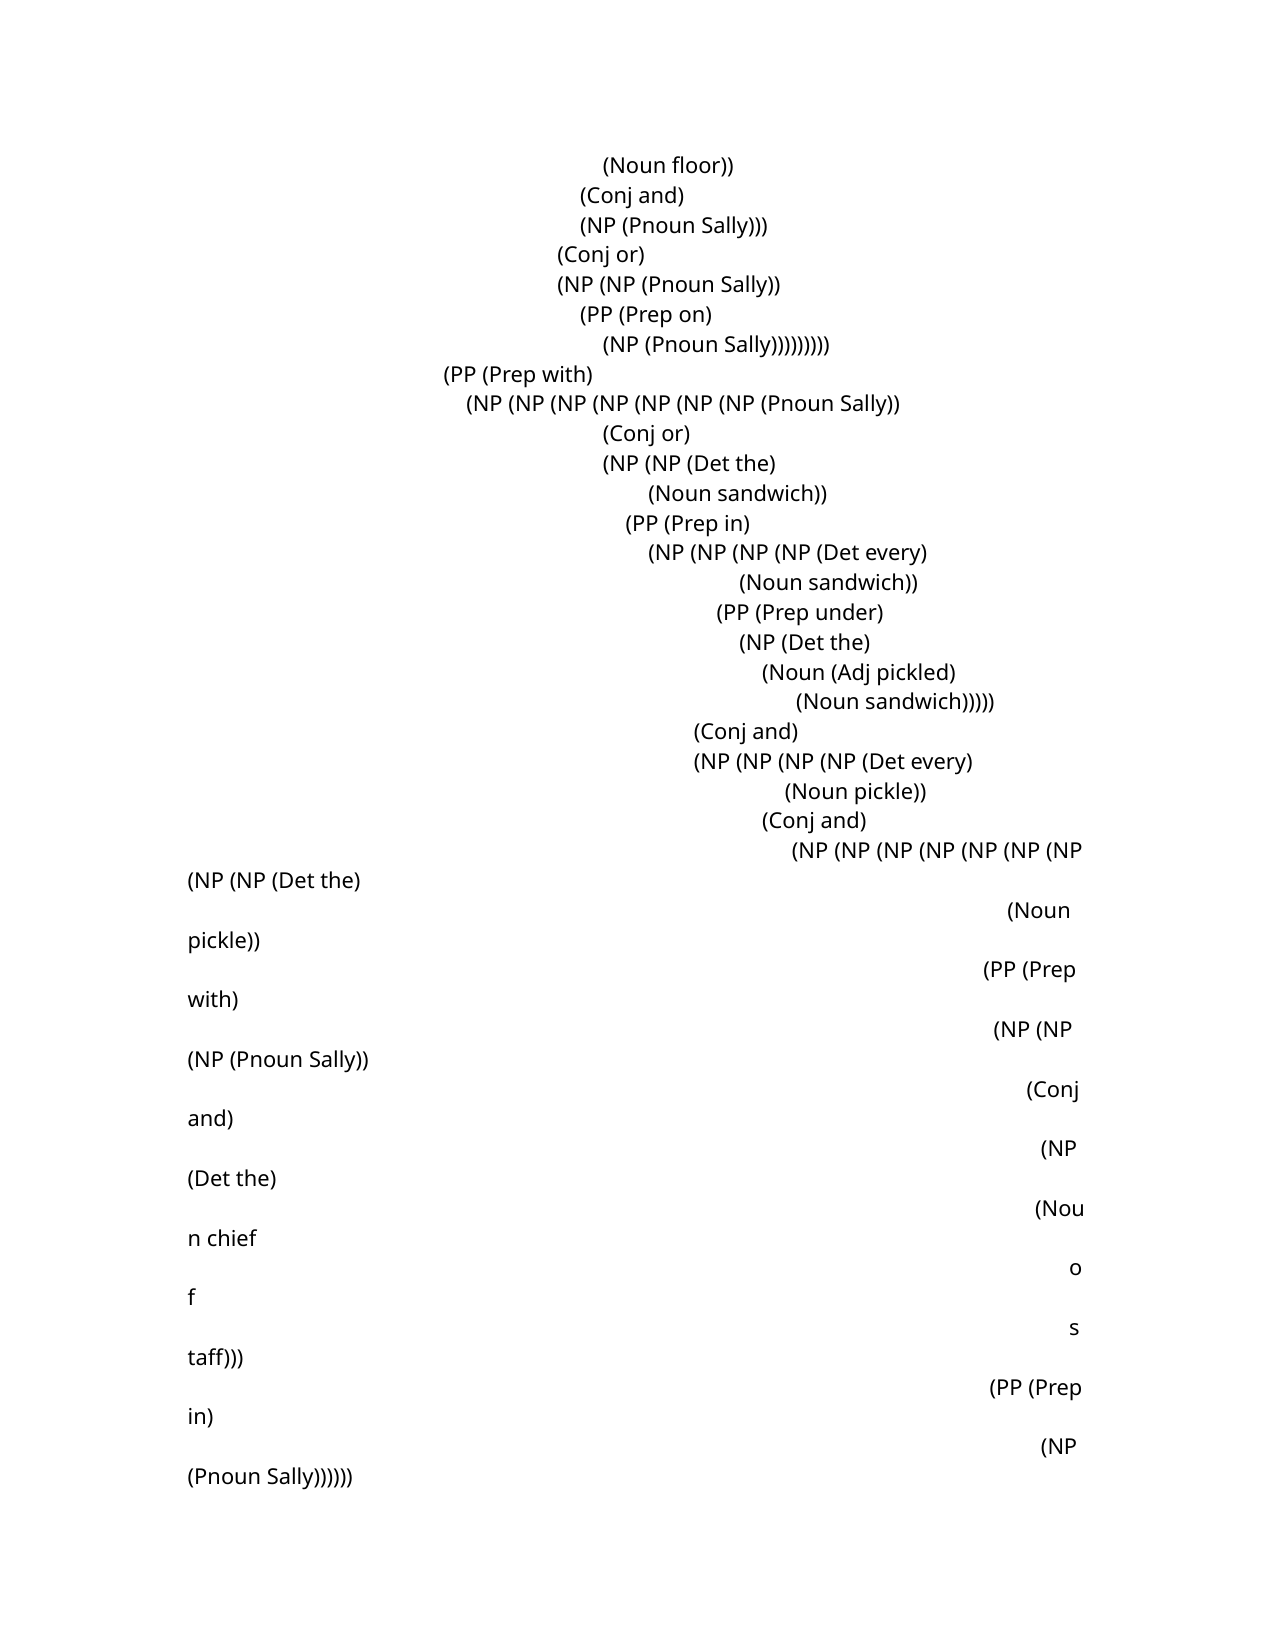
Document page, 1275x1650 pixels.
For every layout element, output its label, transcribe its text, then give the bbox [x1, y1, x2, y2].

text (NP (NP (Det the) [187, 448, 1087, 478]
text (Noun sandwich)) [187, 478, 1087, 507]
text (NP (NP (NP (NP (Det every) [187, 746, 1087, 776]
text (NP (Det the) [187, 627, 1087, 656]
text (Noun floor)) [187, 150, 1087, 180]
text (PP (Prep with) [187, 358, 1087, 388]
text (NP (NP (NP (Pnoun Sally)) [187, 1014, 1087, 1073]
text (PP (Prep on) [187, 299, 1087, 329]
text (PP (Prep in) [187, 507, 1087, 537]
text of [187, 1252, 1087, 1312]
text (Noun (Adj pickled) [187, 656, 1087, 686]
text (Conj and) [187, 1073, 1087, 1133]
text (PP (Prep in) [187, 1371, 1087, 1431]
text (Conj and) [187, 805, 1087, 835]
text (NP (NP (NP (NP (NP (NP (NP (Pnoun Sally)) [187, 388, 1087, 418]
text (NP (Det the) [187, 1133, 1087, 1193]
text (NP (Pnoun Sally))))))))) [187, 329, 1087, 358]
text staff))) [187, 1312, 1087, 1371]
text (PP (Prep under) [187, 597, 1087, 627]
text (Noun sandwich))))) [187, 686, 1087, 716]
text (NP (Pnoun Sally)))))) [187, 1431, 1087, 1491]
text (Conj and) [187, 716, 1087, 746]
text (Noun chief [187, 1193, 1087, 1252]
text (Noun pickle)) [187, 895, 1087, 954]
text (Conj or) [187, 418, 1087, 448]
text (NP (NP (NP (NP (NP (NP (NP (NP (NP (Det the) [187, 835, 1087, 895]
text (NP (NP (NP (NP (Det every) [187, 537, 1087, 567]
text (Noun pickle)) [187, 776, 1087, 805]
text (Conj or) [187, 239, 1087, 269]
text (Noun sandwich)) [187, 567, 1087, 597]
text (PP (Prep with) [187, 954, 1087, 1014]
text (NP (NP (Pnoun Sally)) [187, 269, 1087, 299]
text (NP (Pnoun Sally))) [187, 209, 1087, 239]
text (Conj and) [187, 180, 1087, 209]
